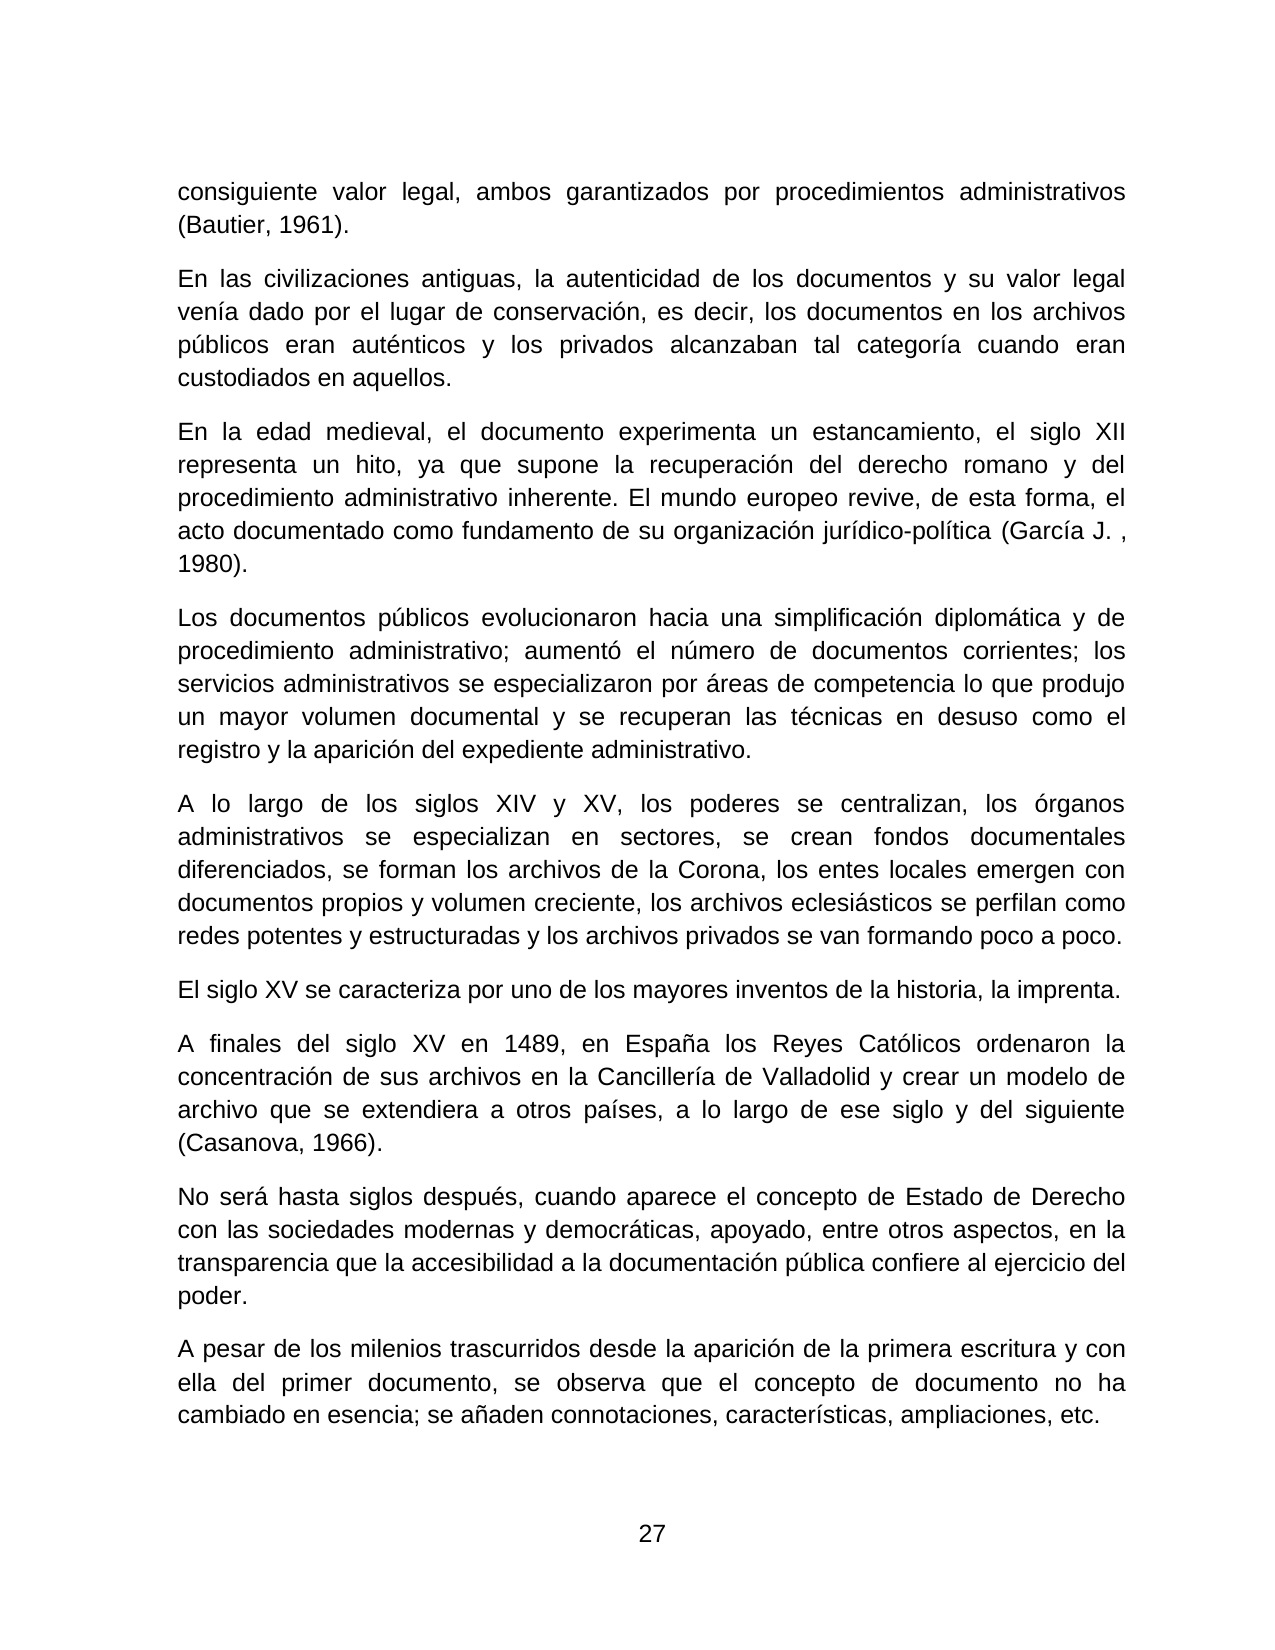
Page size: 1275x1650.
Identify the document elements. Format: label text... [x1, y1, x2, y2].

text En las civilizaciones antiguas, la autenticidad de los documentos y su valor legal venía dado por el lugar de conservación, es decir, los documentos en los archivos públicos eran auténticos y los privados alcanzaban tal categoría cuando eran custodiados en aquellos. [177, 264, 1127, 392]
text A finales del siglo XV en 1489, en España los Reyes Católicos ordenaron la concentración de sus archivos en la Cancillería de Valladolid y crear un modelo de archivo que se extendiera a otros países, a lo largo de ese siglo y del siguiente. [177, 1029, 1127, 1156]
text Los documentos públicos evolucionaron hacia una simplificación diplomática y de procedimiento administrativo; aumentó el número de documentos corrientes; los servicios administrativos se especializaron por áreas de competencia lo que produjo un mayor volumen documental y se recuperan las técnicas en desuso como el registro y la aparición del expediente administrativo. [177, 603, 1127, 764]
text En la edad medieval, el documento experimenta un estancamiento, el siglo XII representa un hito, ya que supone la recuperación del derecho romano y del procedimiento administrativo inherente. El mundo europeo revive, de esta forma, el acto documentado como fundamento de su organización jurídico-política . [177, 417, 1127, 578]
text A pesar de los milenios trascurridos desde la aparición de la primera escritura y con ella del primer documento, se observa que el concepto de documento no ha cambiado en esencia; se añaden connotaciones, características, ampliaciones, etc. [177, 1334, 1127, 1429]
text No será hasta siglos después, cuando aparece el concepto de Estado de Derecho con las sociedades modernas y democráticas, apoyado, entre otros aspectos, en la transparencia que la accesibilidad a la documentación pública confiere al ejercicio del poder. [177, 1182, 1127, 1309]
text El siglo XV se caracteriza por uno de los mayores inventos de la historia, la imprenta. [177, 975, 1127, 1003]
text A lo largo de los siglos XIV y XV, los poderes se centralizan, los órganos administrativos se especializan en sectores, se crean fondos documentales diferenciados, se forman los archivos de la Corona, los entes locales emergen con documentos propios y volumen creciente, los archivos eclesiásticos se perfilan como redes potentes y estructuradas y los archivos privados se van formando poco a poco. [177, 789, 1127, 950]
